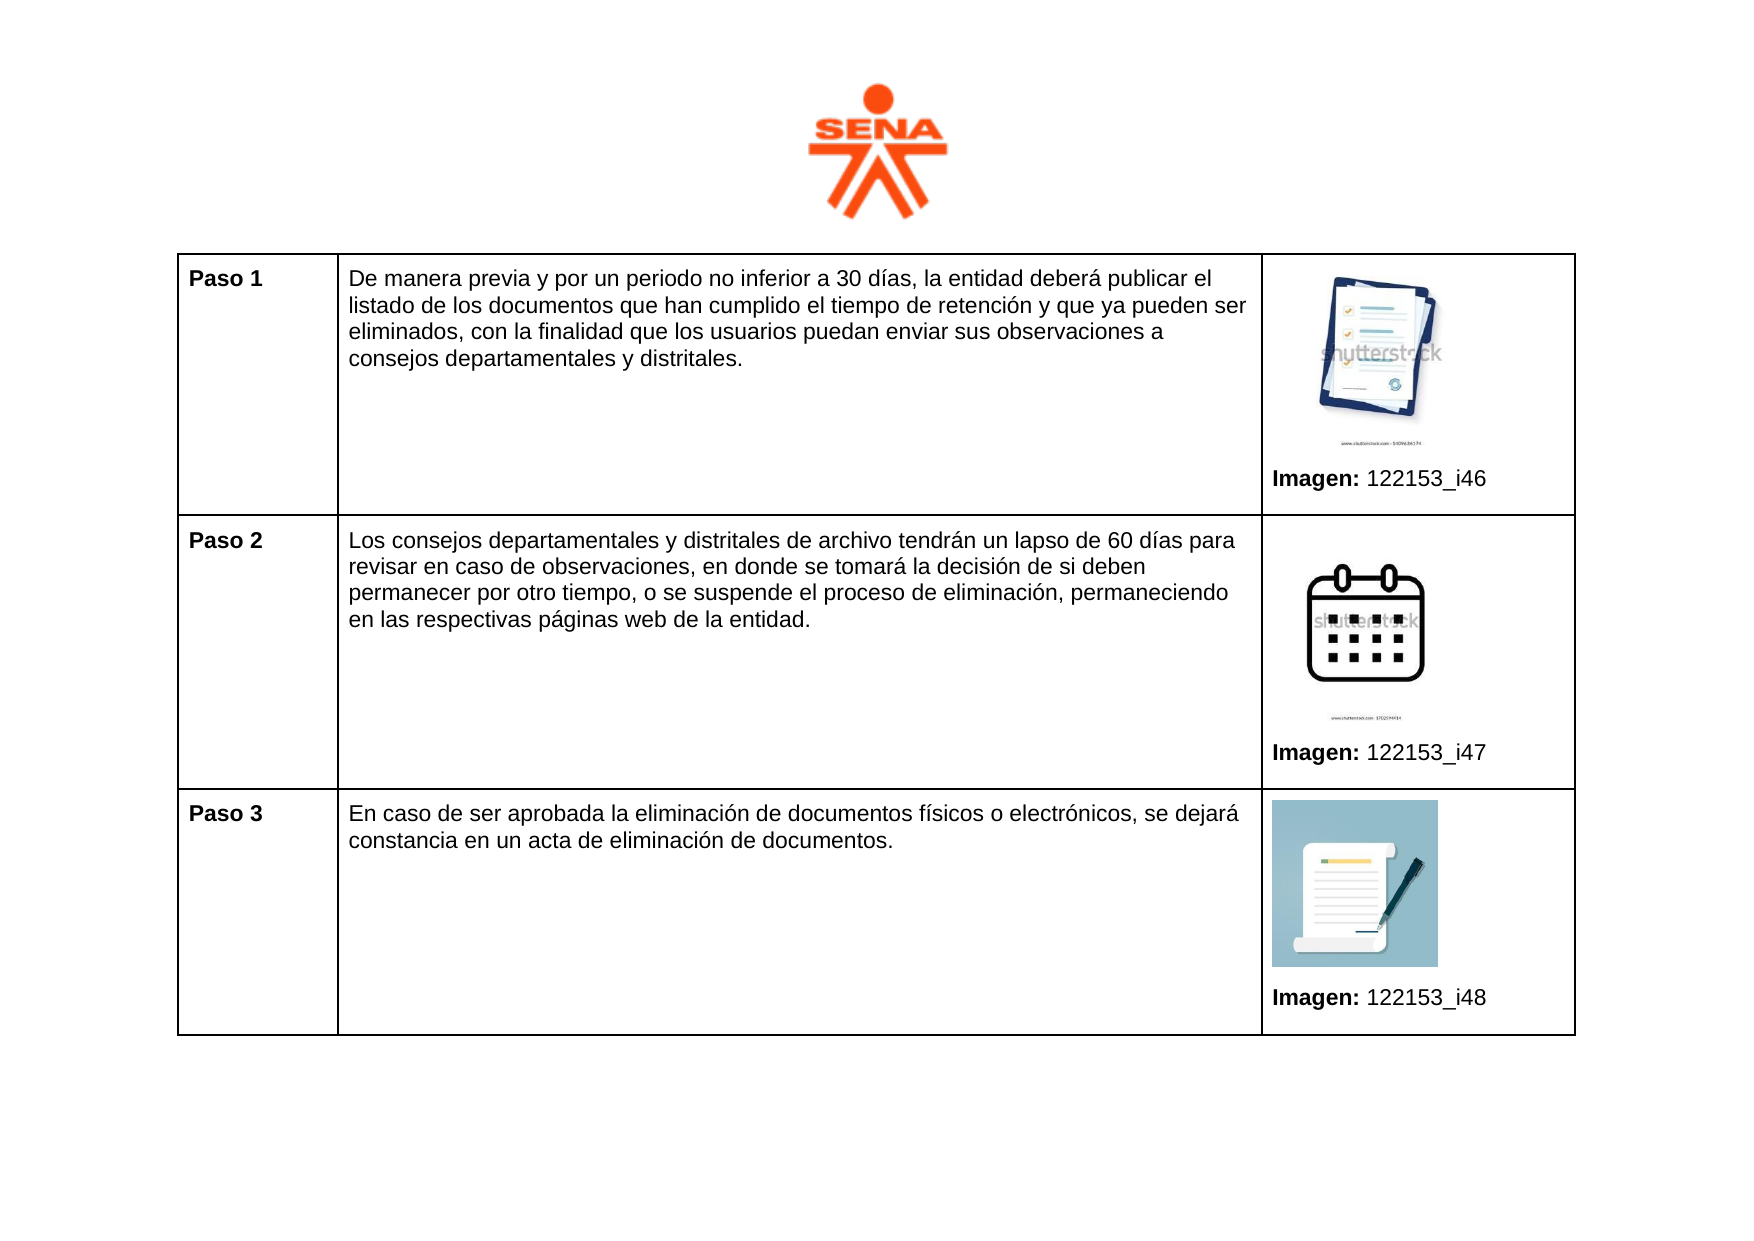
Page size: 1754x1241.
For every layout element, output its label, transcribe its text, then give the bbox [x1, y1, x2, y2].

picture [796, 75, 958, 227]
table_cell Imagen: 122153_i46 [1263, 255, 1574, 514]
table_cell Paso 2 [179, 516, 337, 788]
picture [1272, 265, 1490, 447]
table_cell Los consejos departamentales y distritales de archivo tendrán un lapso de 60 días para revisar en caso de observaciones, en donde se tomará la decisión de si deben permanecer por otro tiempo, o se suspende el proceso de eliminación, permaneciendo en las respectivas páginas web de la entidad. [339, 516, 1261, 788]
table_cell Paso 3 [179, 790, 337, 1033]
table_cell En caso de ser aprobada la eliminación de documentos físicos o electrónicos, se dejará constancia en un acta de eliminación de documentos. [339, 790, 1261, 1033]
table_cell De manera previa y por un periodo no inferior a 30 días, la entidad deberá publicar el listado de los documentos que han cumplido el tiempo de retención y que ya pueden ser eliminados, con la finalidad que los usuarios puedan enviar sus observaciones a consejos departamentales y distritales. [339, 255, 1261, 514]
table_cell Paso 1 [179, 255, 337, 514]
picture [1272, 800, 1438, 967]
picture [1272, 526, 1460, 721]
table_cell Imagen: 122153_i48 [1263, 790, 1574, 1033]
table_cell Imagen: 122153_i47 [1263, 516, 1574, 788]
